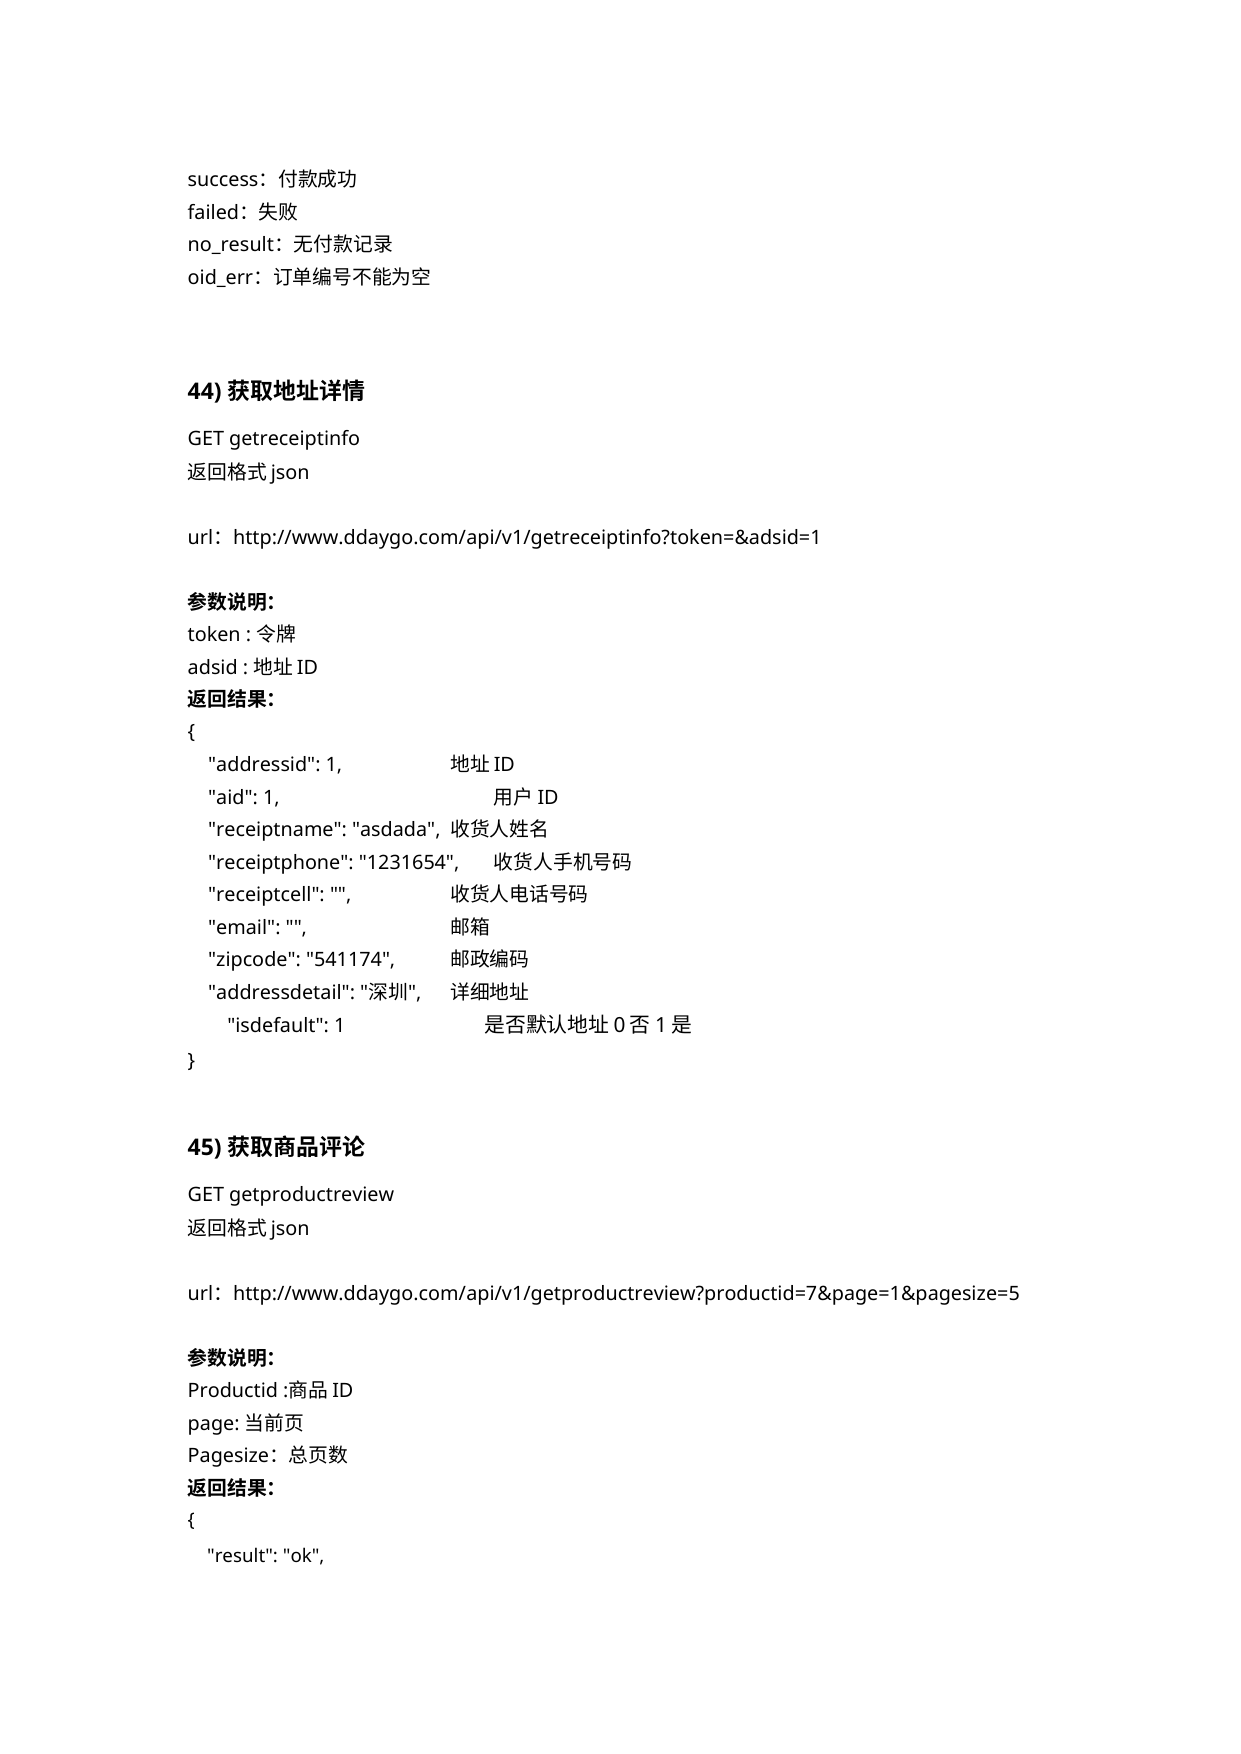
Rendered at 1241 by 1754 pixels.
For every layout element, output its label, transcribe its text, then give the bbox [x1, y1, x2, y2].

text } [187, 1044, 1053, 1076]
text url：http://www.ddaygo.com/api/v1/getreceiptinfo?token=&adsid=1 [187, 519, 1053, 552]
list adsid : 地址ID [187, 649, 1053, 682]
text "email": "", 邮箱 [187, 909, 1053, 942]
text "zipcode": "541174", 邮政编码 [187, 942, 1053, 974]
list 44) 获取地址详情 [187, 357, 1053, 422]
text 返回格式json [187, 1210, 1053, 1243]
text no_result：无付款记录 [187, 227, 1053, 259]
text GET getreceiptinfo [187, 422, 1053, 454]
list 参数说明： [187, 584, 1053, 617]
text success：付款成功 [187, 162, 1053, 194]
text { [187, 714, 1053, 747]
text "addressid": 1, 地址ID [187, 747, 1053, 779]
list Productid :商品ID [187, 1373, 1053, 1405]
list Pagesize：总页数 [187, 1438, 1053, 1470]
list token : 令牌 [187, 617, 1053, 649]
text GET getproductreview [187, 1178, 1053, 1210]
list page: 当前页 [187, 1405, 1053, 1438]
list 返回结果： [187, 1470, 1053, 1503]
text "receiptphone": "1231654", 收货人手机号码 [187, 844, 1053, 877]
text failed：失败 [187, 194, 1053, 227]
text oid_err：订单编号不能为空 [187, 259, 1053, 292]
list 45) 获取商品评论 [187, 1113, 1053, 1178]
text 返回格式json [187, 454, 1053, 487]
text url：http://www.ddaygo.com/api/v1/getproductreview?productid=7&page=1&pagesize=5 [187, 1275, 1053, 1308]
text "receiptname": "asdada", 收货人姓名 [187, 812, 1053, 844]
text "receiptcell": "", 收货人电话号码 [187, 877, 1053, 909]
text "result": "ok", [187, 1539, 1053, 1572]
text "addressdetail": "深圳", 详细地址 [187, 974, 1053, 1007]
list 返回结果： [187, 682, 1053, 714]
list 参数说明： [187, 1340, 1053, 1373]
text "aid": 1, 用户ID [187, 779, 1053, 812]
text { [187, 1503, 1053, 1535]
text "isdefault": 1 是否默认地址0否 1是 [187, 1007, 1053, 1039]
